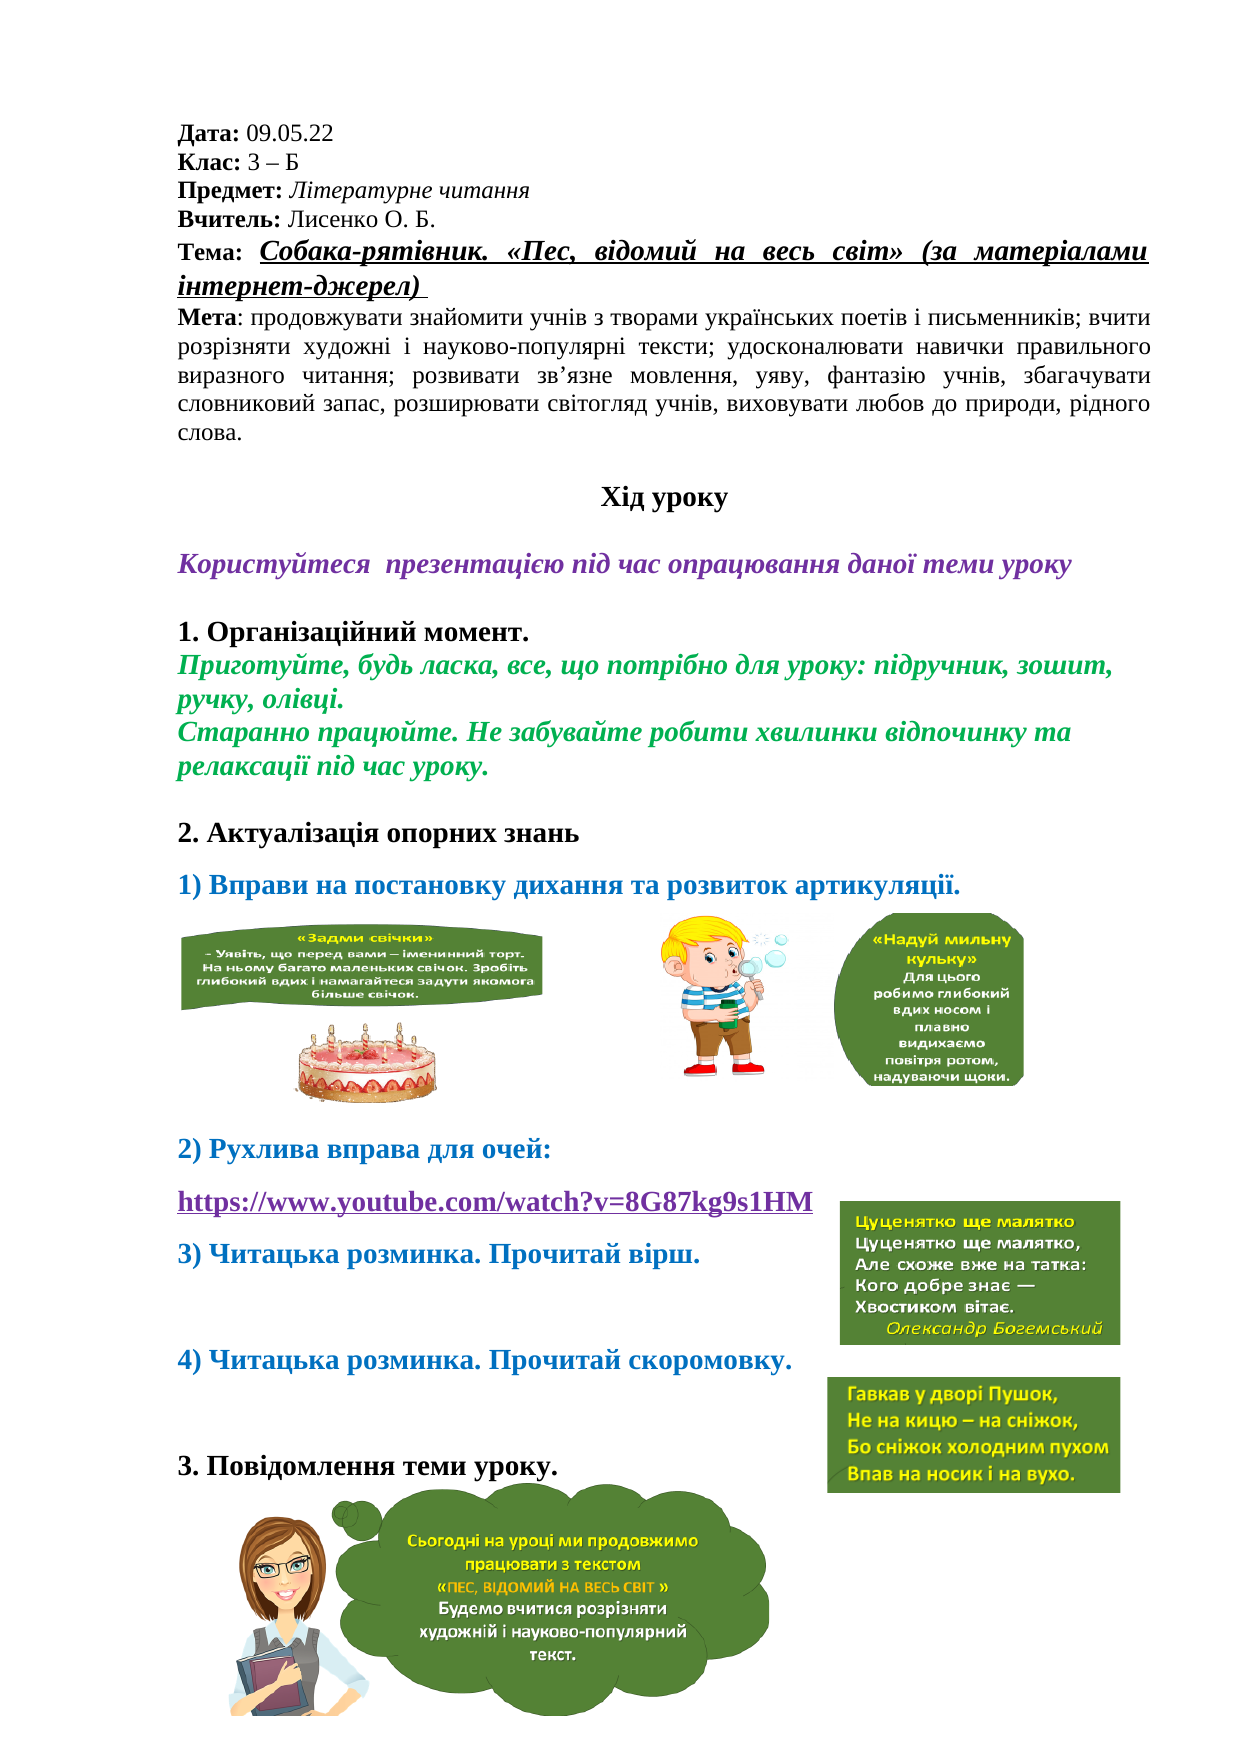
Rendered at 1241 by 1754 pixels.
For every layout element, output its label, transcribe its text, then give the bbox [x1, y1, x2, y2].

text 4) Читацька розминка. Прочитай скоромовку. [177, 1342, 1152, 1376]
picture [827, 1377, 1121, 1448]
text Користуйтеся презентацією під час опрацювання даної теми уроку [177, 547, 1152, 580]
text Тема: Собака-рятівник. «Пес, відомий на весь світ» (за матеріалами інтернет-джерел) [177, 233, 1152, 302]
picture [839, 1270, 1121, 1342]
text Мета: продовжувати знайомити учнів з творами українських поетів і письменників; вчити розрізняти художні і науково-популярні тексти; удосконалювати навички правильного виразного читання; розвивати зв’язне мовлення, уяву, фантазію учнів, збагачувати словниковий запас, розширювати світогляд учнів, виховувати любов до природи, рідного слова. [177, 302, 1152, 446]
text Клас: 3 – Б [177, 147, 1152, 176]
picture [181, 924, 543, 1105]
text 2. Актуалізація опорних знань [177, 815, 1152, 848]
text 1) Вправи на постановку дихання та розвиток артикуляції. [177, 867, 1152, 900]
picture [827, 1481, 1121, 1493]
picture [839, 1217, 1121, 1237]
text 3) Читацька розминка. Прочитай вірш. [177, 1237, 1152, 1270]
text Предмет: Літературне читання [177, 176, 1152, 204]
text Приготуйте, будь ласка, все, що потрібно для уроку: підручник, зошит, ручку, олівці. [177, 647, 1152, 714]
text Хід уроку [177, 479, 1152, 513]
text Старанно працюйте. Не забувайте робити хвилинки відпочинку та релаксації під час уроку. [177, 714, 1152, 781]
picture [660, 913, 1024, 1086]
text 2) Рухлива вправа для очей: [177, 1131, 1152, 1164]
text 3. Повідомлення теми уроку. [177, 1448, 1152, 1481]
text 1. Організаційний момент. [177, 614, 1152, 647]
text https://www.youtube.com/watch?v=8G87kg9s1HM [177, 1184, 1152, 1217]
text Дата: 09.05.22 [177, 118, 1152, 147]
picture [228, 1483, 770, 1716]
text Вчитель: Лисенко О. Б. [177, 204, 1152, 233]
